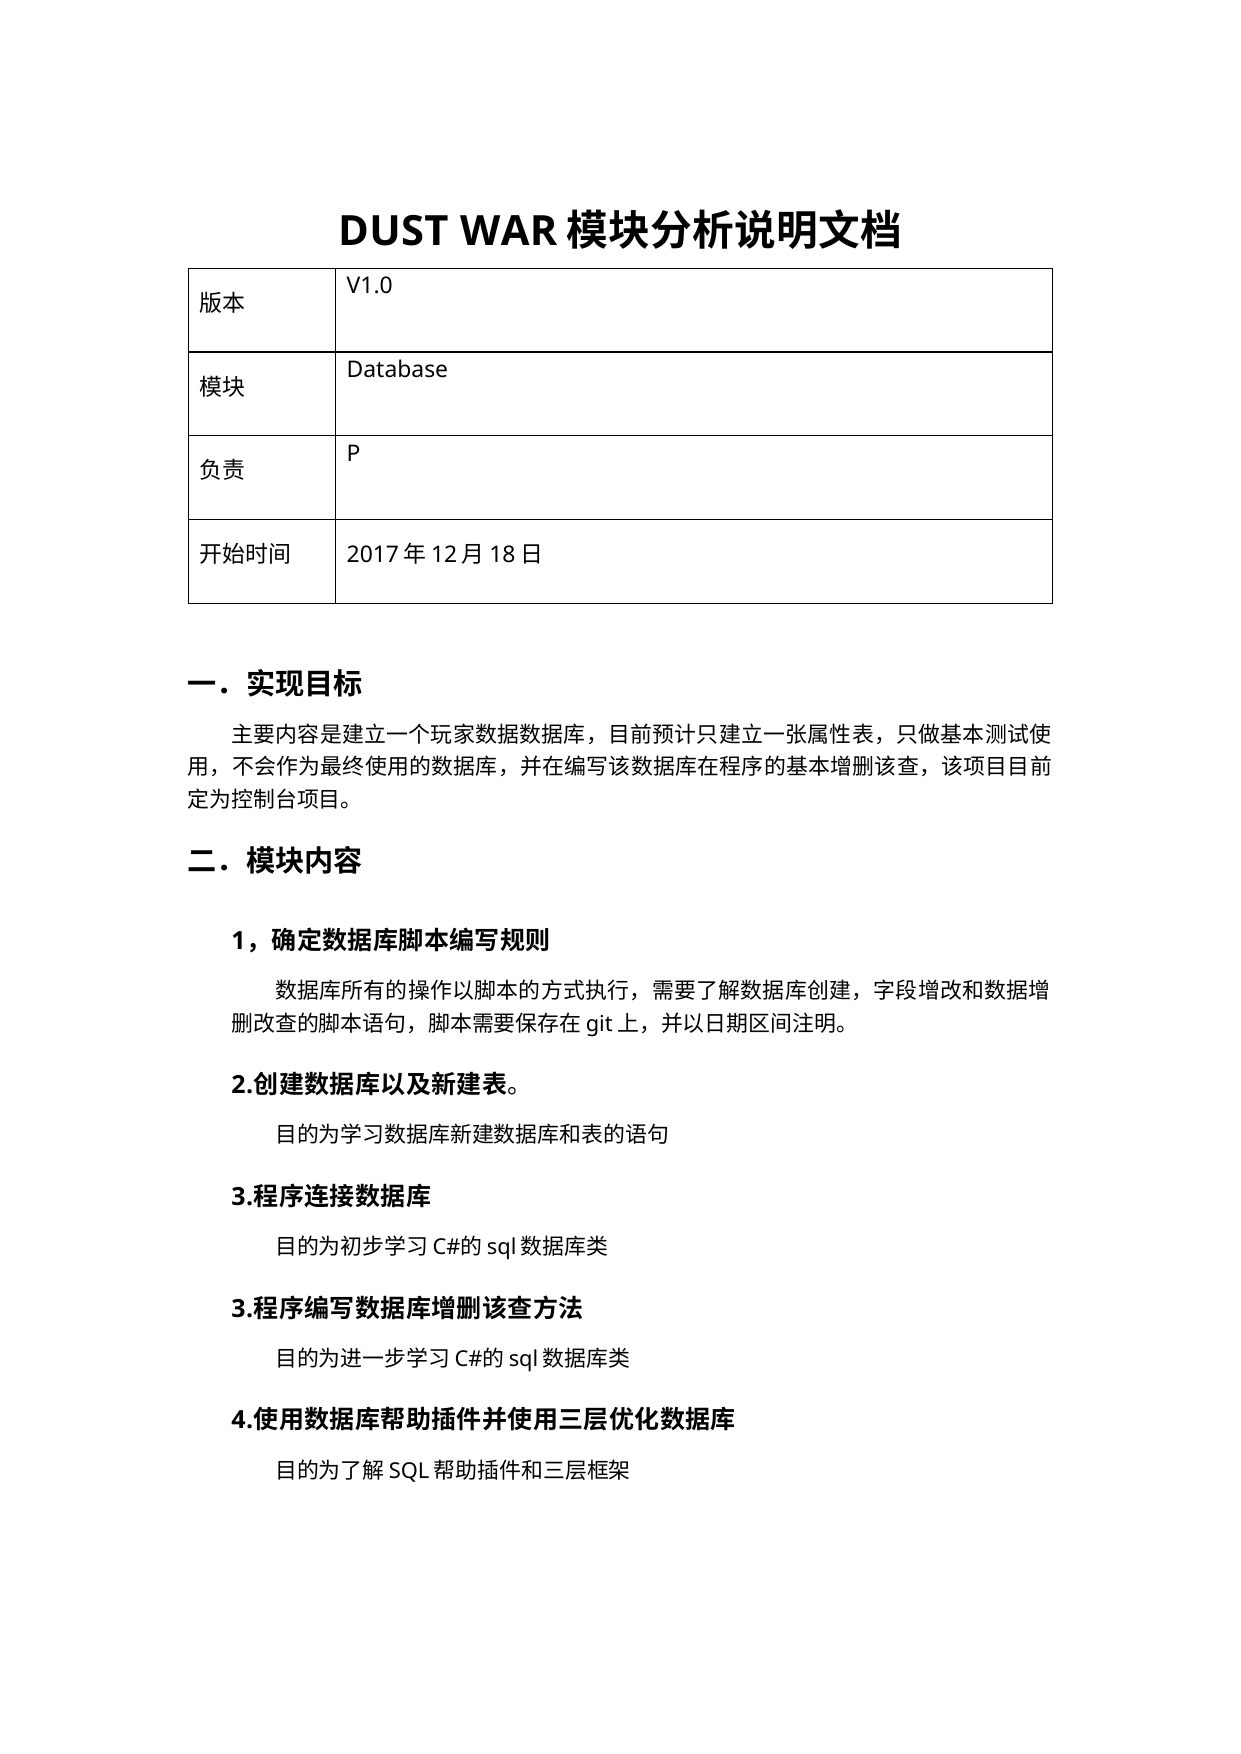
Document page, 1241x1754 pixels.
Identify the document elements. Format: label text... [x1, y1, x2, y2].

table_cell P [336, 436, 1052, 519]
subtitle 二．模块内容 [187, 826, 1053, 891]
subtitle 3.程序连接数据库 [187, 1162, 1053, 1227]
table_cell 负责 [189, 436, 335, 519]
table_cell 开始时间 [189, 520, 335, 603]
table_header V1.0 [336, 269, 1052, 351]
subtitle 2.创建数据库以及新建表。 [187, 1050, 1053, 1115]
table_cell Database [336, 353, 1052, 435]
text 目的为进一步学习C#的sql数据库类 [231, 1341, 1053, 1373]
text 目的为初步学习C#的sql数据库类 [187, 1229, 1053, 1261]
subtitle Dust War模块分析说明文档 [187, 195, 1053, 260]
text 目的为了解SQL帮助插件和三层框架 [231, 1452, 1053, 1485]
text 目的为学习数据库新建数据库和表的语句 [187, 1117, 1053, 1149]
text 数据库所有的操作以脚本的方式执行，需要了解数据库创建，字段增改和数据增删改查的脚本语句，脚本需要保存在git上，并以日期区间注明。 [231, 973, 1053, 1038]
table_header 版本 [189, 269, 335, 351]
subtitle 3.程序编写数据库增删该查方法 [187, 1274, 1053, 1339]
table_cell 2017年12月18日 [336, 520, 1052, 603]
subtitle 一．实现目标 [187, 649, 1053, 714]
subtitle 4.使用数据库帮助插件并使用三层优化数据库 [187, 1386, 1053, 1451]
subtitle 1，确定数据库脚本编写规则 [187, 906, 1053, 971]
text 主要内容是建立一个玩家数据数据库，目前预计只建立一张属性表，只做基本测试使用，不会作为最终使用的数据库，并在编写该数据库在程序的基本增删该查，该项目目前定为控制台项目。 [187, 716, 1053, 814]
table_cell 模块 [189, 353, 335, 435]
